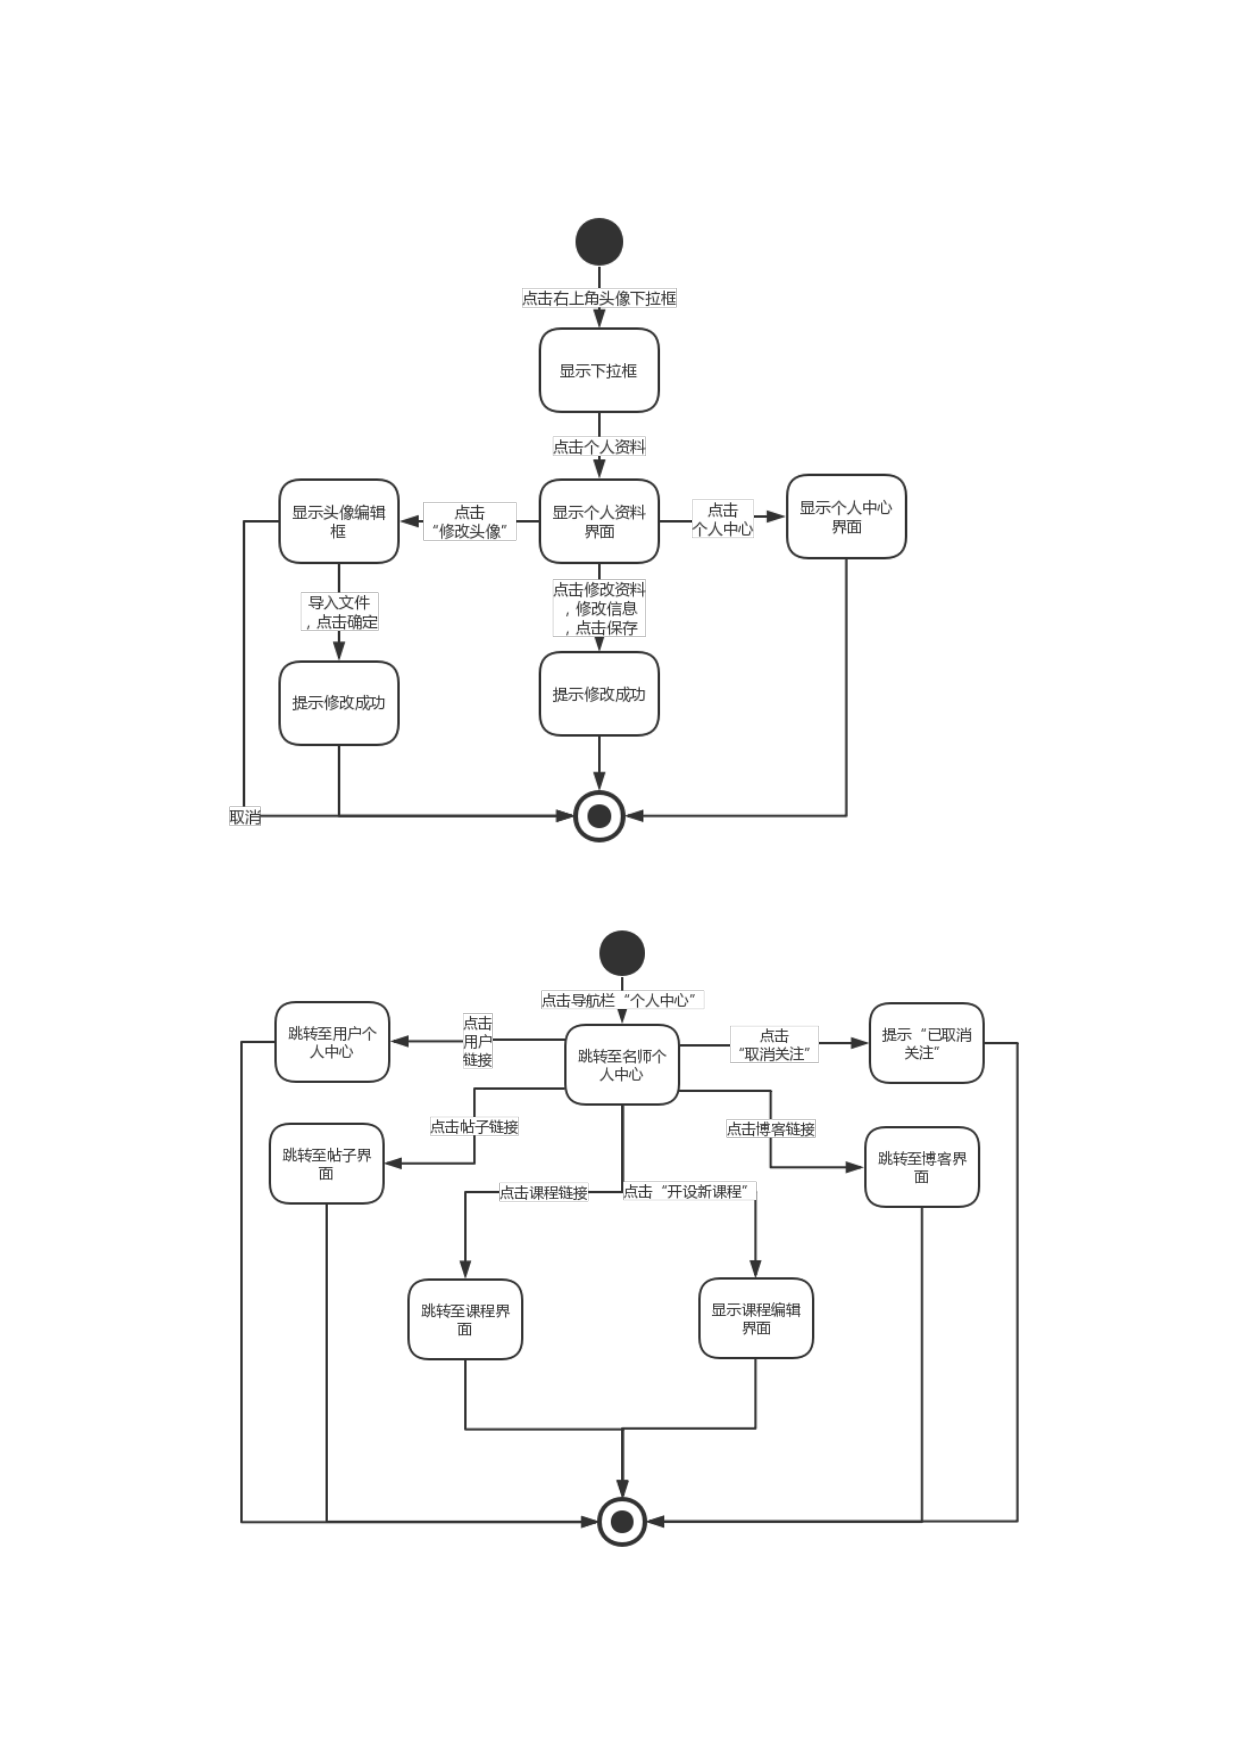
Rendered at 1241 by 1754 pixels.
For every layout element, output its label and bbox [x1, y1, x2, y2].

picture [187, 162, 1053, 1581]
